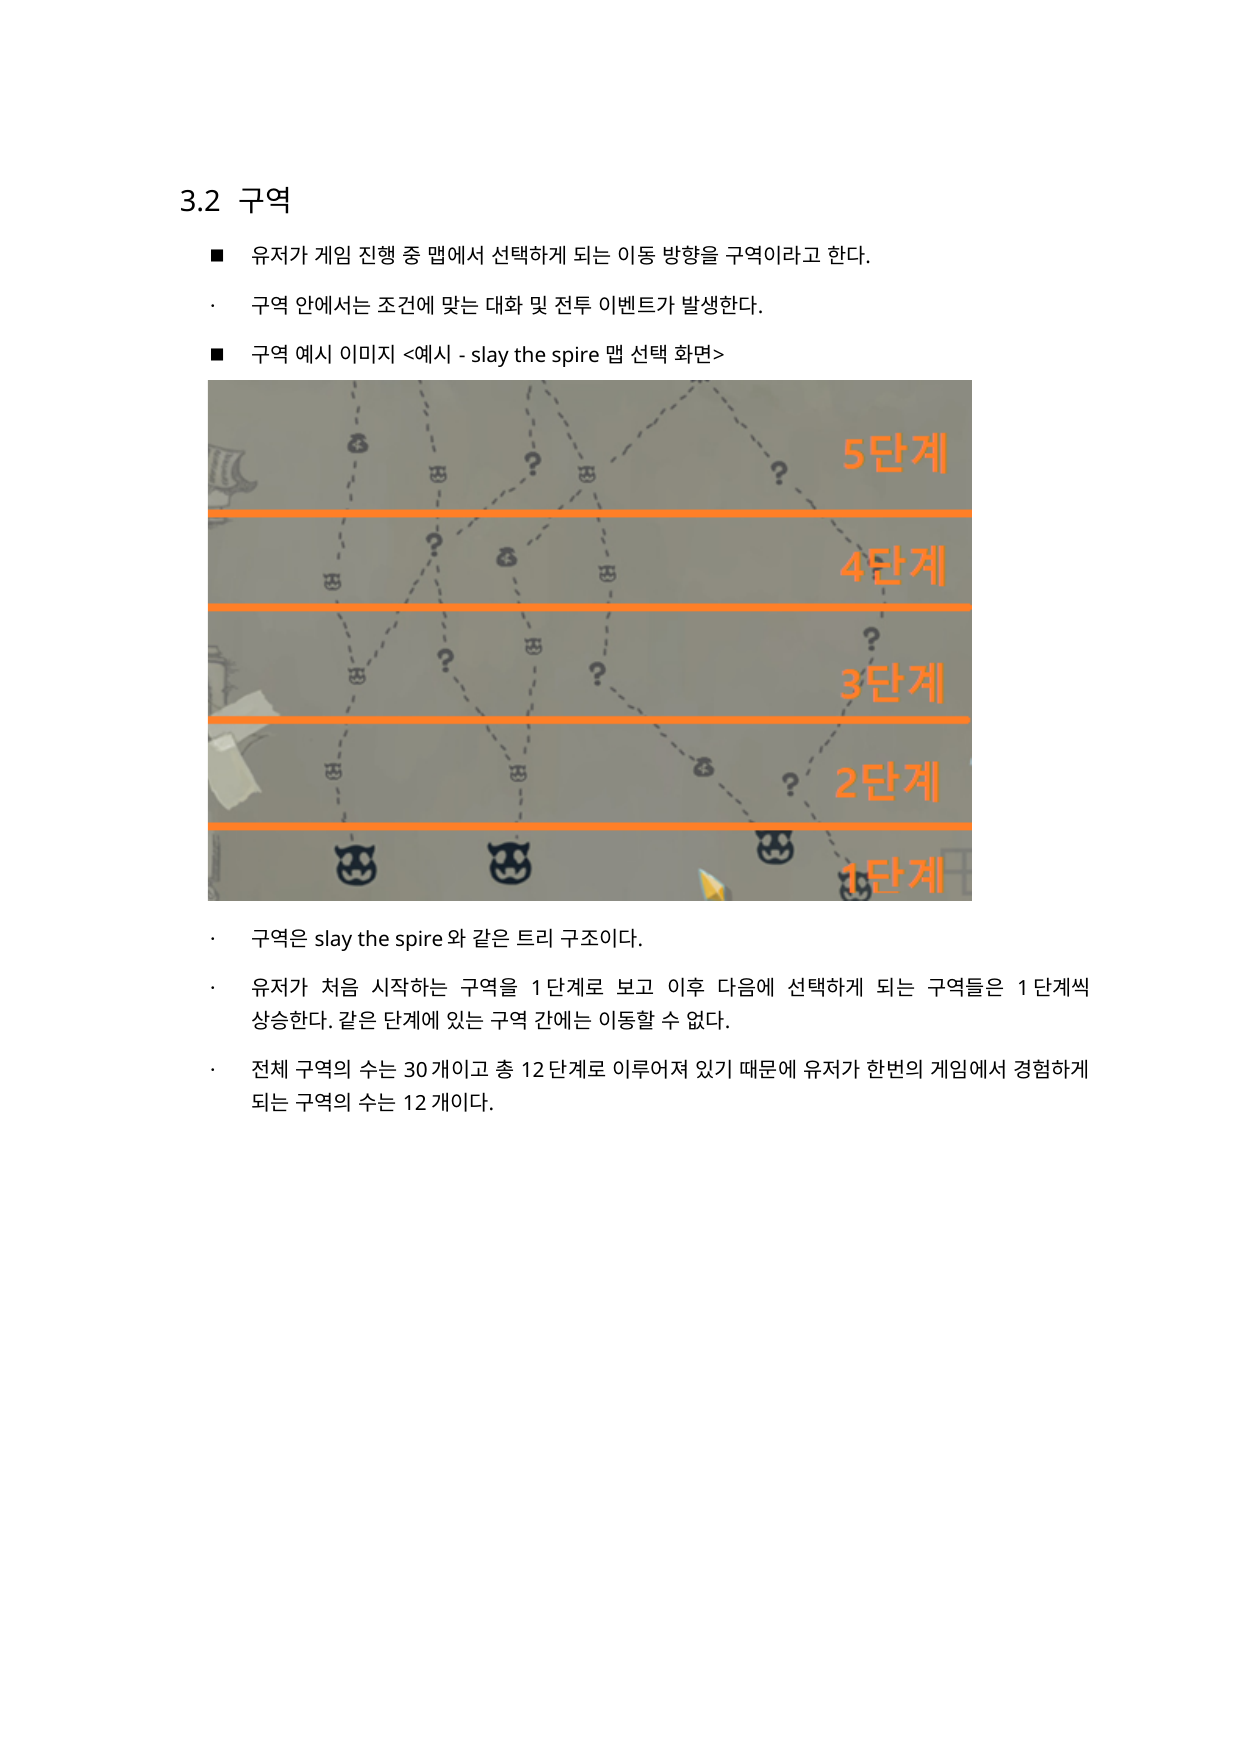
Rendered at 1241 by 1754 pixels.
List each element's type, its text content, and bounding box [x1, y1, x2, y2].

picture [207, 380, 972, 901]
text 구역 안에서는 조건에 맞는 대화 및 전투 이벤트가 발생한다. [209, 289, 1090, 319]
text 유저가 처음 시작하는 구역을 1단계로 보고 이후 다음에 선택하게 되는 구역들은 1단계씩 상승한다. 같은 단계에 있는 구역 간에는 이동할 수 없다. [209, 972, 1090, 1034]
text 유저가 게임 진행 중 맵에서 선택하게 되는 이동 방향을 구역이라고 한다. [209, 239, 1090, 270]
subtitle 구역 [179, 177, 1090, 219]
text 구역 예시 이미지 <예시 - slay the spire 맵 선택 화면> [209, 338, 1090, 369]
text 전체 구역의 수는 30개이고 총 12단계로 이루어져 있기 때문에 유저가 한번의 게임에서 경험하게 되는 구역의 수는 12개이다. [209, 1054, 1090, 1117]
